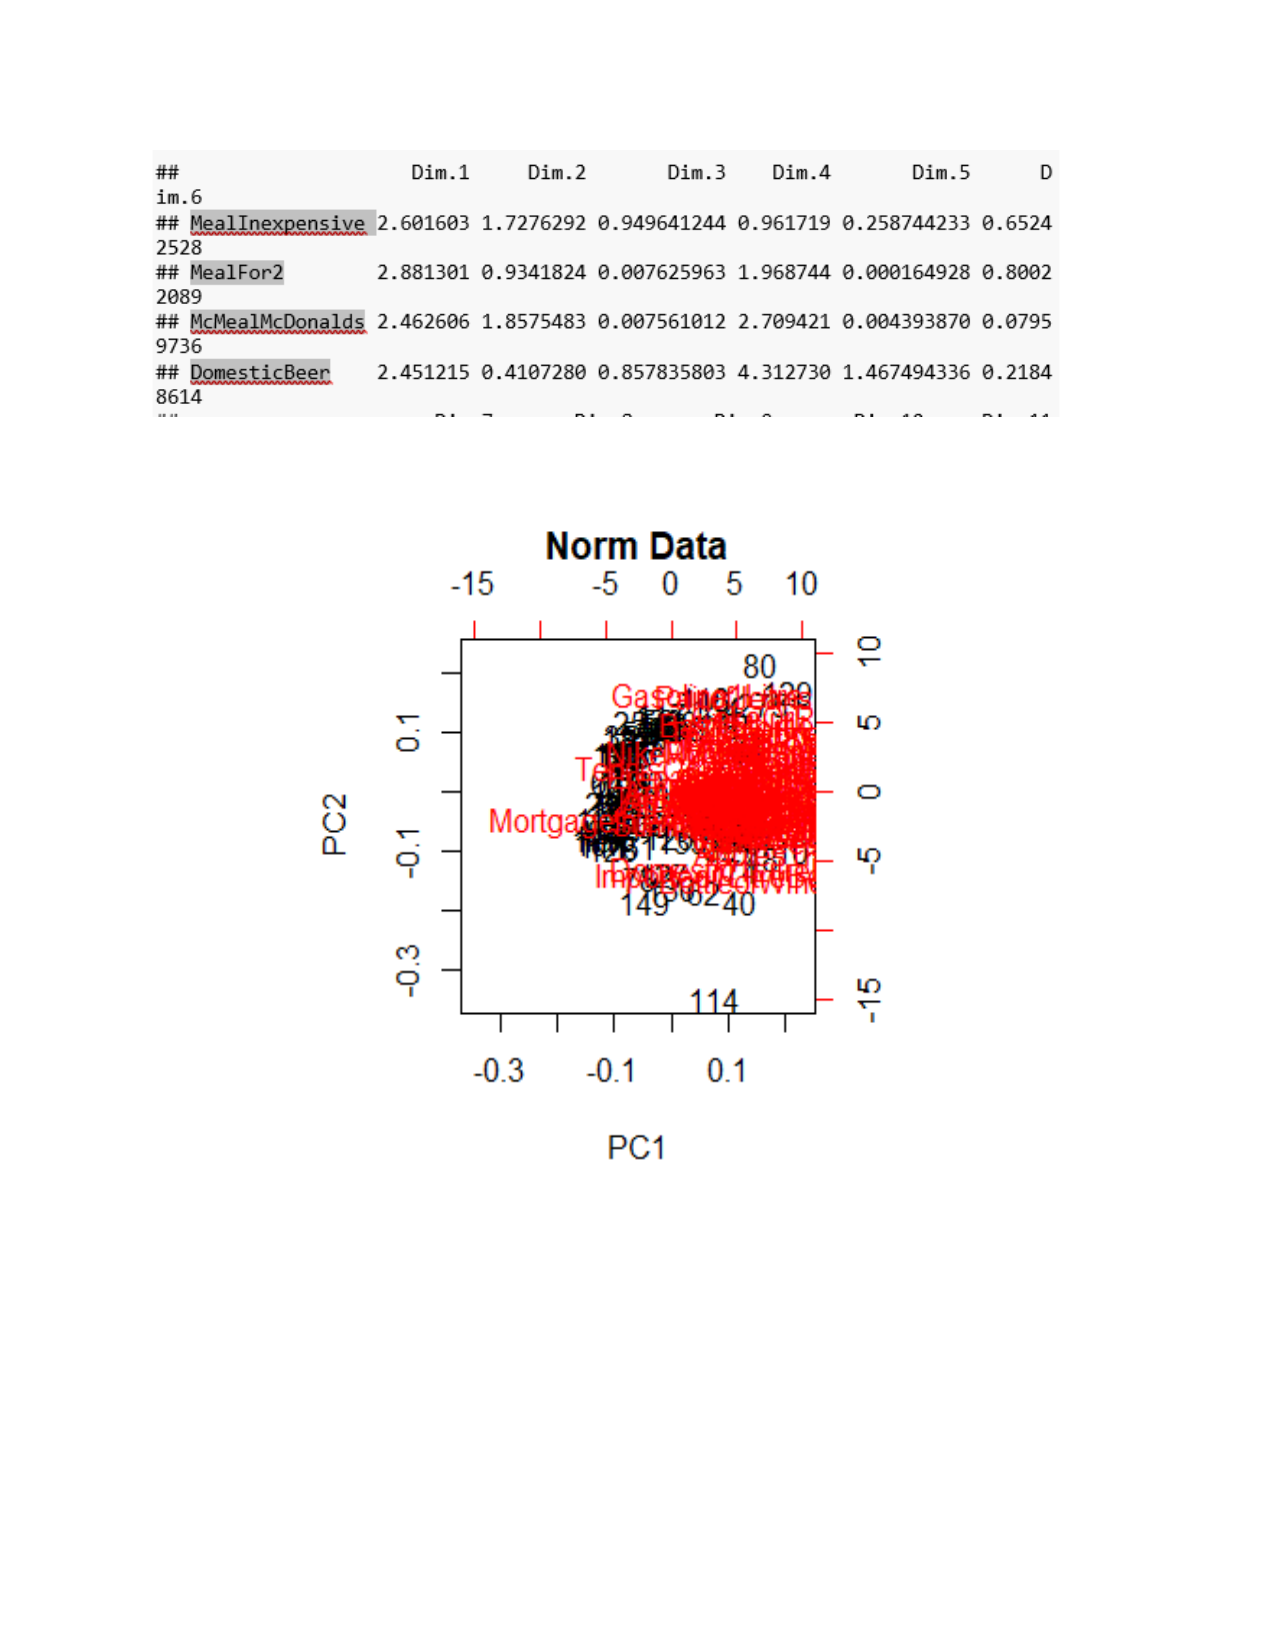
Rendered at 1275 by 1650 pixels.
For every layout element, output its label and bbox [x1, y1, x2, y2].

picture [150, 150, 1125, 417]
picture [150, 447, 1054, 1207]
